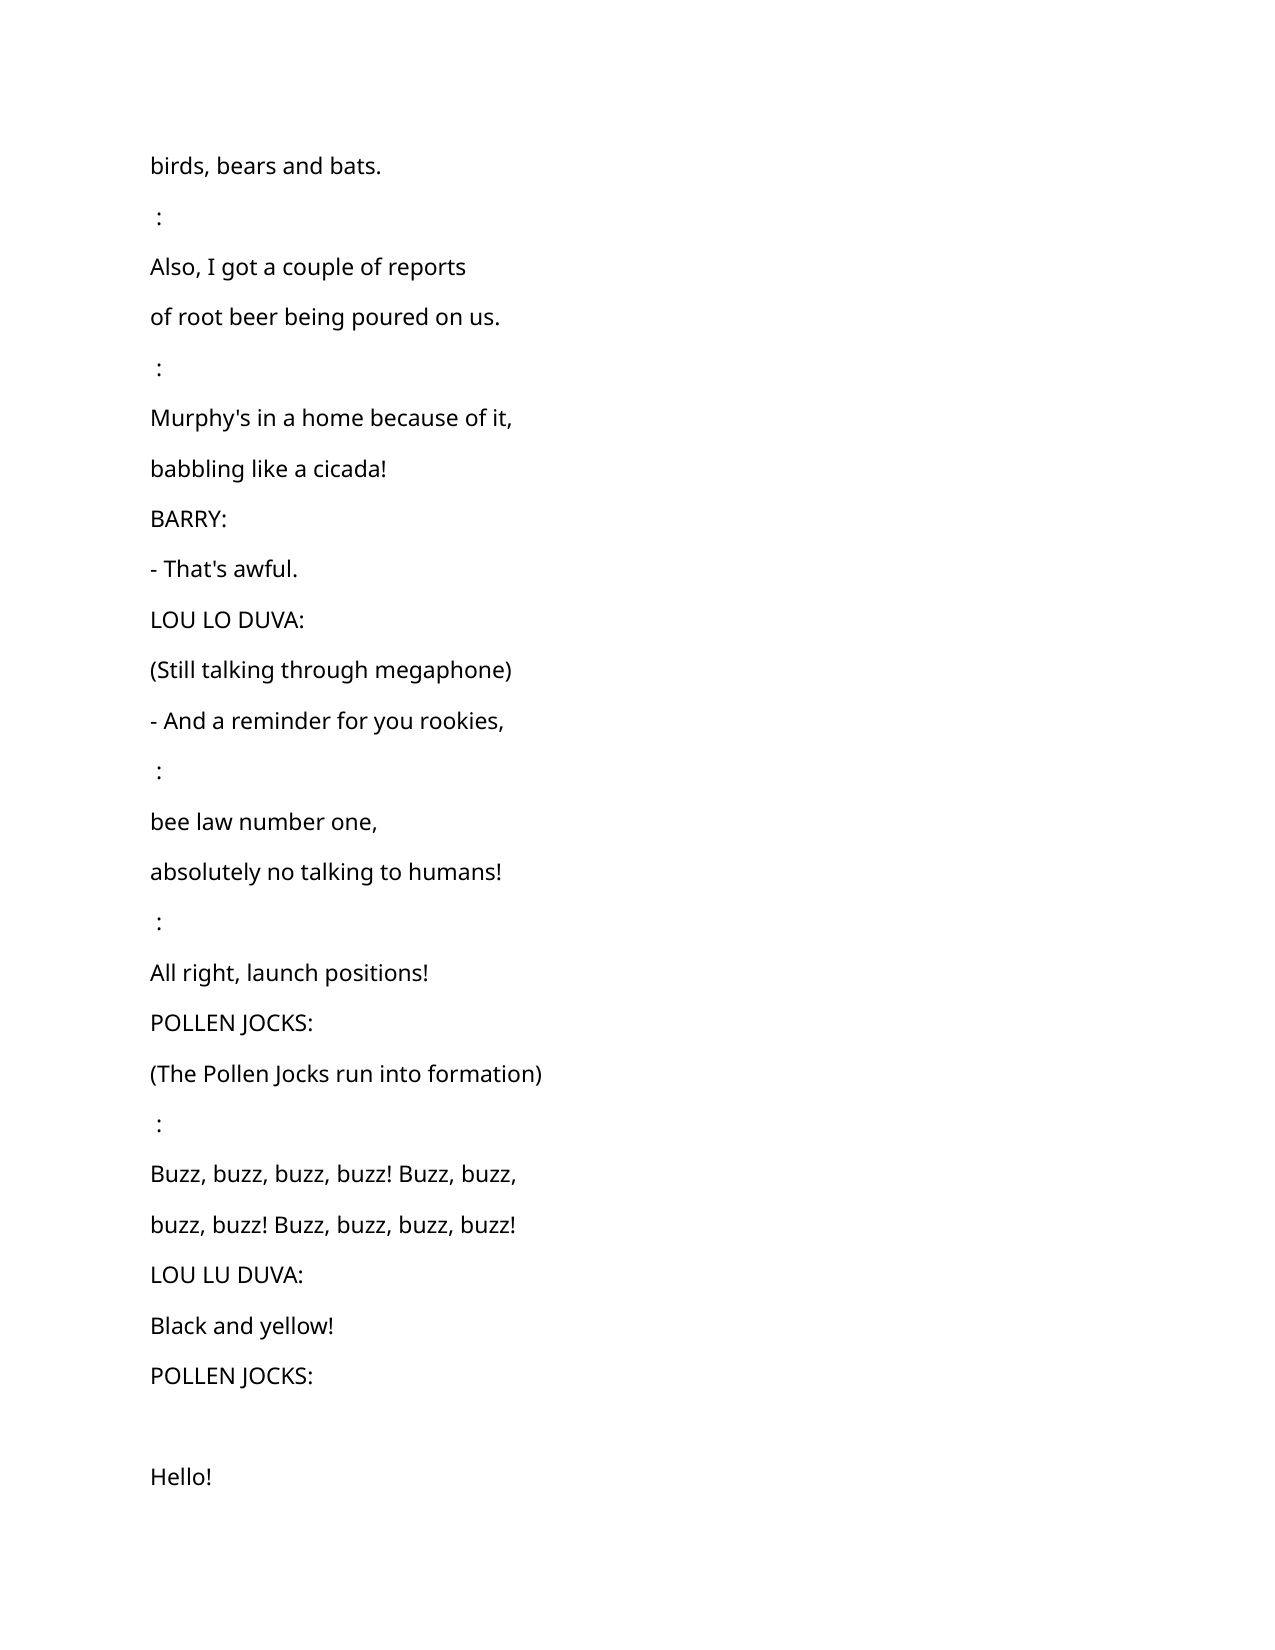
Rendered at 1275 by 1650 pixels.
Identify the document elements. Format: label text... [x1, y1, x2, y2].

text : [150, 755, 1125, 786]
text Hello! [150, 1461, 1125, 1492]
text : [150, 906, 1125, 937]
text Black and yellow! [150, 1309, 1125, 1341]
text : [150, 352, 1125, 383]
text (Still talking through megaphone) [150, 654, 1125, 685]
text BARRY: [150, 503, 1125, 534]
text birds, bears and bats. [150, 150, 1125, 181]
text - That's awful. [150, 553, 1125, 584]
text : [150, 200, 1125, 232]
text All right, launch positions! [150, 957, 1125, 988]
text POLLEN JOCKS: [150, 1007, 1125, 1038]
text (The Pollen Jocks run into formation) [150, 1057, 1125, 1089]
text absolutely no talking to humans! [150, 856, 1125, 887]
text LOU LU DUVA: [150, 1259, 1125, 1290]
text babbling like a cicada! [150, 452, 1125, 484]
text bee law number one, [150, 805, 1125, 837]
text Also, I got a couple of reports [150, 251, 1125, 282]
text : [150, 1108, 1125, 1139]
text LOU LO DUVA: [150, 604, 1125, 635]
text Buzz, buzz, buzz, buzz! Buzz, buzz, [150, 1158, 1125, 1189]
text Murphy's in a home because of it, [150, 402, 1125, 433]
text - And a reminder for you rookies, [150, 704, 1125, 736]
text POLLEN JOCKS: [150, 1360, 1125, 1391]
text buzz, buzz! Buzz, buzz, buzz, buzz! [150, 1209, 1125, 1240]
text of root beer being poured on us. [150, 301, 1125, 332]
